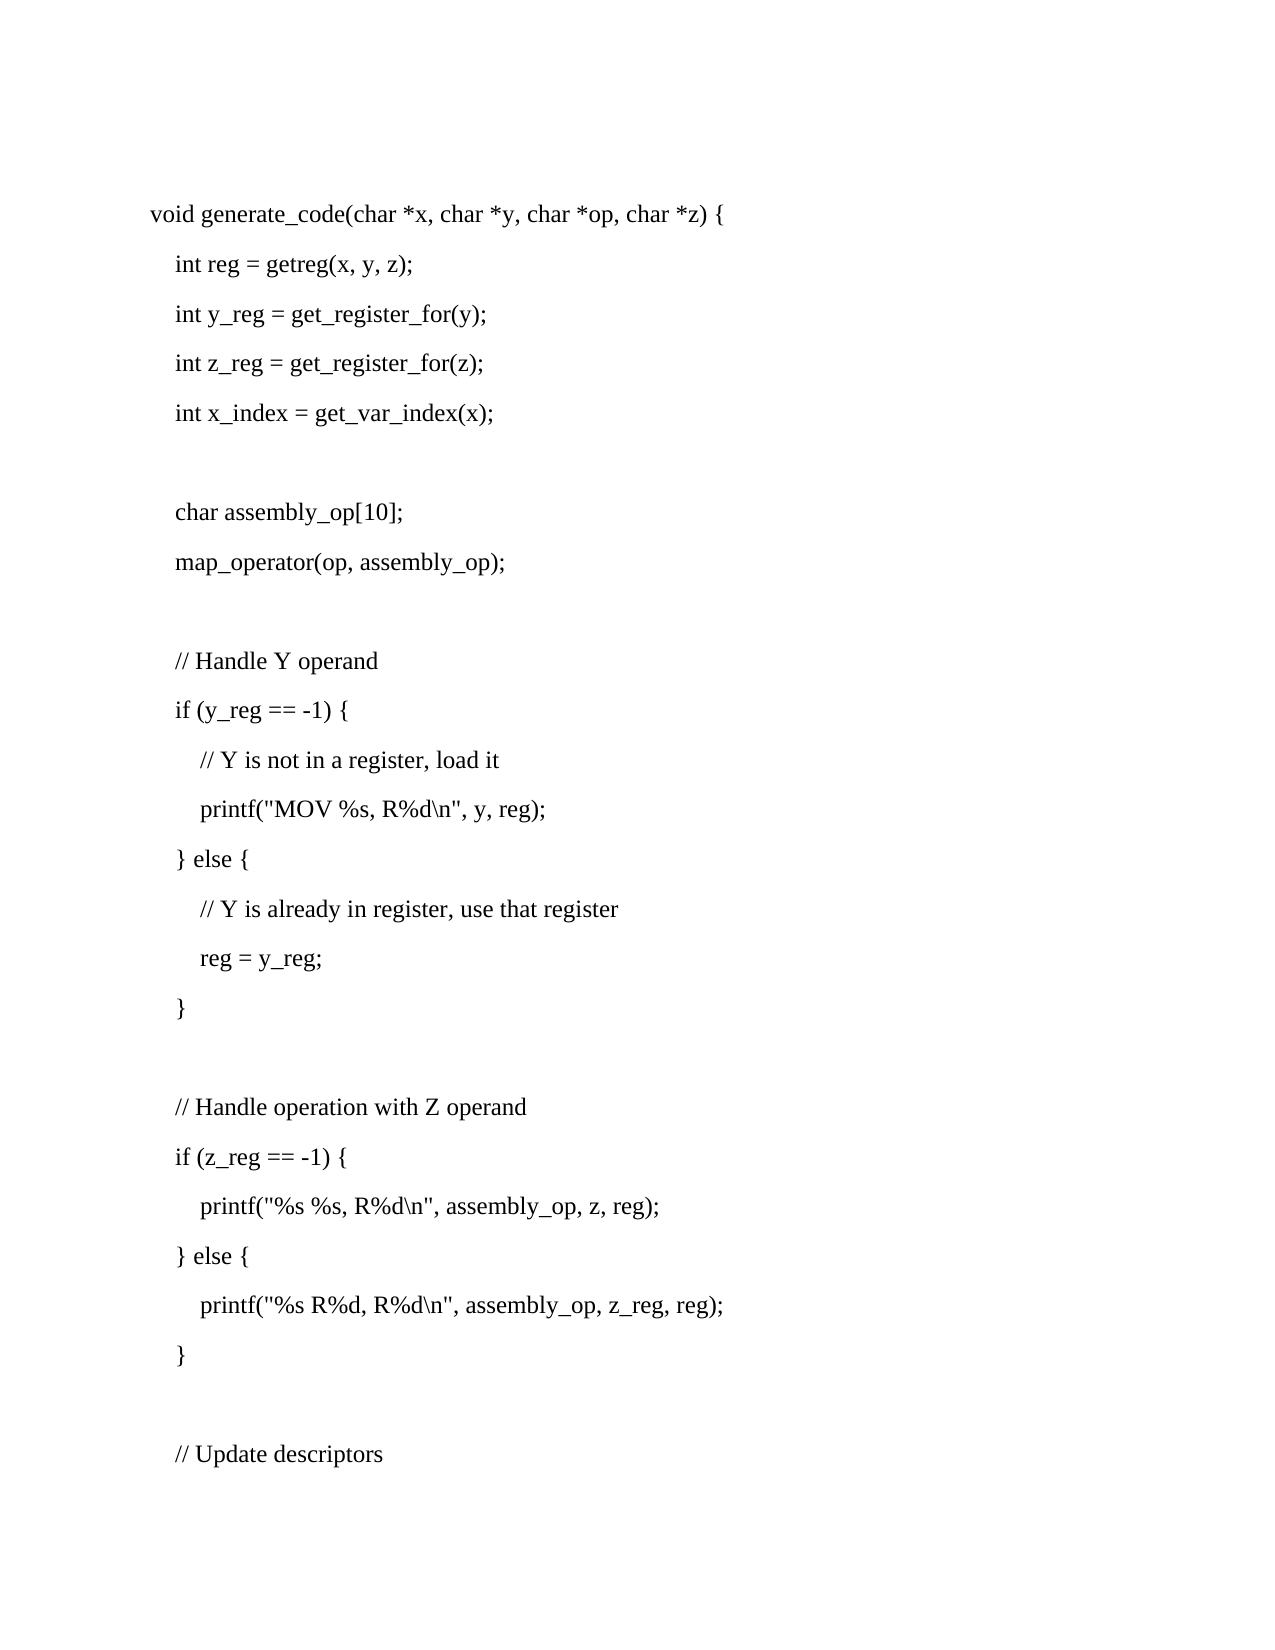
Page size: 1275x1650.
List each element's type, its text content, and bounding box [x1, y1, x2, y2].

text map_operator(op, assembly_op); [150, 547, 1125, 575]
text printf("%s R%d, R%d\n", assembly_op, z_reg, reg); [150, 1290, 1125, 1319]
text char assembly_op[10]; [150, 497, 1125, 526]
text printf("MOV %s, R%d\n", y, reg); [150, 794, 1125, 823]
text int y_reg = get_register_for(y); [150, 299, 1125, 327]
text // Y is not in a register, load it [150, 745, 1125, 774]
text } [150, 993, 1125, 1022]
text int z_reg = get_register_for(z); [150, 348, 1125, 377]
text // Handle operation with Z operand [150, 1092, 1125, 1121]
text // Y is already in register, use that register [150, 894, 1125, 922]
text reg = y_reg; [150, 943, 1125, 972]
text int reg = getreg(x, y, z); [150, 249, 1125, 278]
text } [150, 1340, 1125, 1369]
text if (y_reg == -1) { [150, 695, 1125, 724]
text int x_index = get_var_index(x); [150, 398, 1125, 427]
text printf("%s %s, R%d\n", assembly_op, z, reg); [150, 1191, 1125, 1220]
text void generate_code(char *x, char *y, char *op, char *z) { [150, 199, 1125, 228]
text if (z_reg == -1) { [150, 1142, 1125, 1170]
text // Update descriptors [150, 1439, 1125, 1468]
text } else { [150, 844, 1125, 873]
text } else { [150, 1241, 1125, 1269]
text // Handle Y operand [150, 646, 1125, 674]
